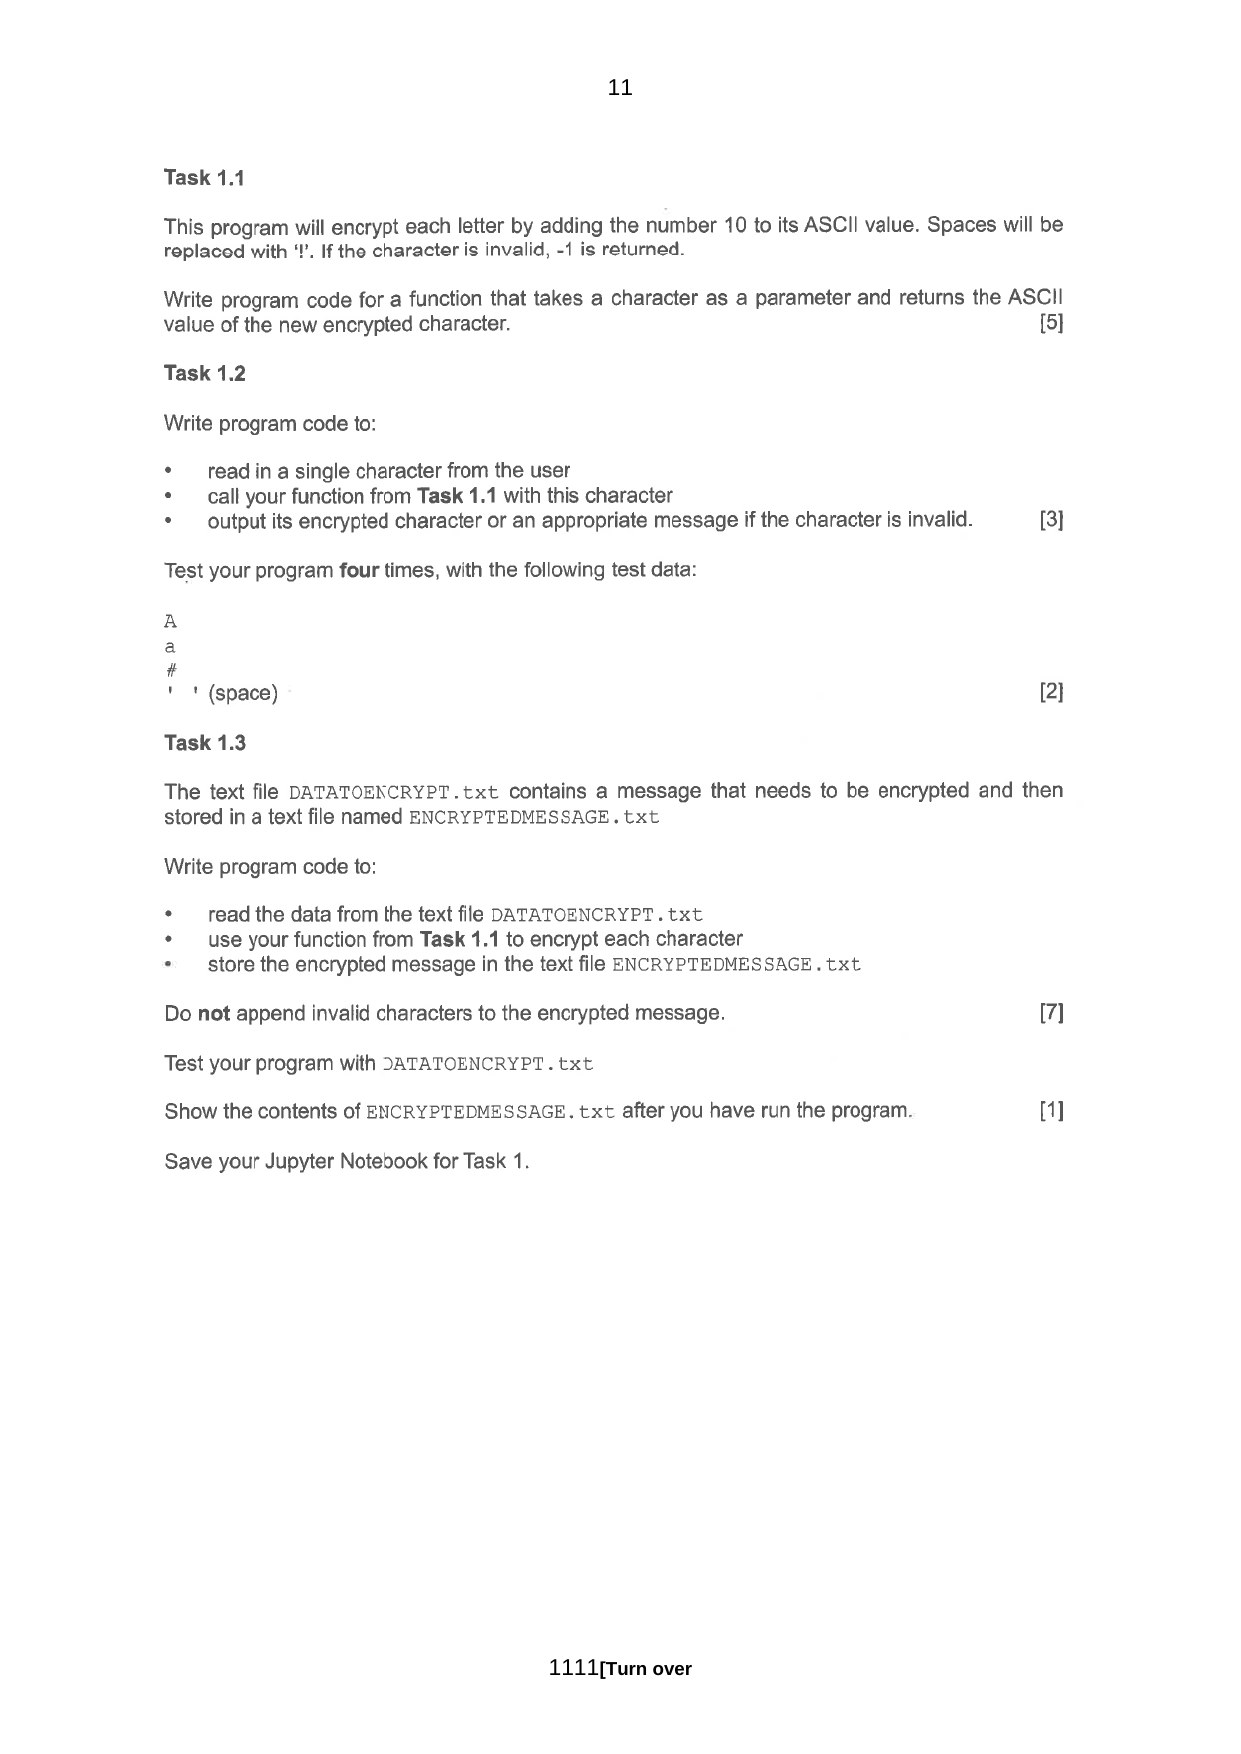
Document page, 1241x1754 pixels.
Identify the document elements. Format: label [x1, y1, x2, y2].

picture [150, 150, 1091, 1191]
